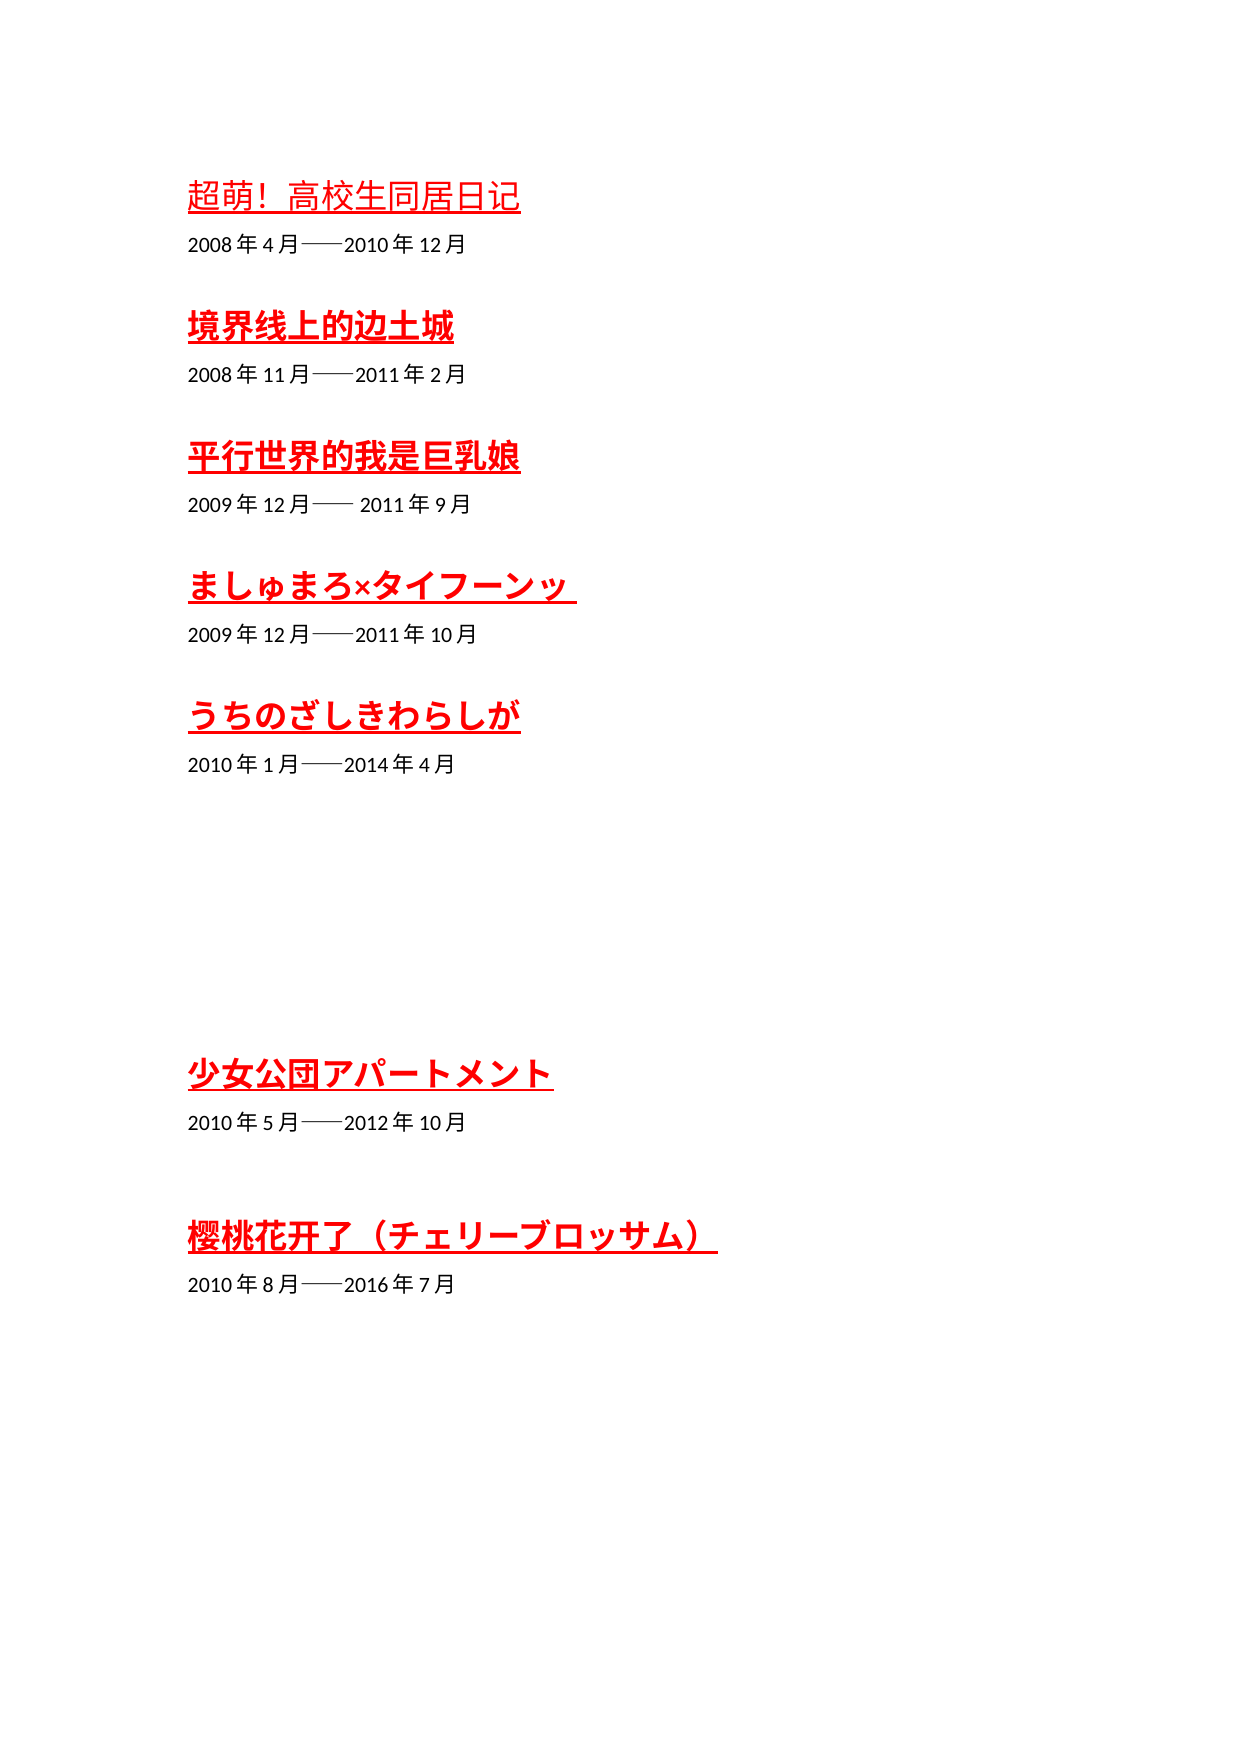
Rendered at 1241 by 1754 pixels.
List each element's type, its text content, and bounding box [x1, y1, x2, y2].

text 2010年8月——2016年7月 [187, 1267, 1053, 1299]
text 2008年4月——2010年12月 [187, 227, 1053, 259]
text 少女公団アパートメント [187, 1039, 1053, 1104]
text うちのざしきわらしが [187, 682, 1053, 747]
text ましゅまろ×タイフーンッ [187, 552, 1053, 617]
text 超萌！高校生同居日记 [187, 162, 1053, 227]
text 境界线上的边土城 [187, 292, 1053, 357]
text 2009年12月—— 2011年9月 [187, 487, 1053, 519]
text 2009年12月——2011年10月 [187, 617, 1053, 649]
text 2010年1月——2014年4月 [187, 747, 1053, 779]
text 2008年11月——2011年2月 [187, 357, 1053, 389]
text 平行世界的我是巨乳娘 [187, 422, 1053, 487]
text 2010年5月——2012年10月 [187, 1104, 1053, 1137]
text 樱桃花开了（チェリーブロッサム） [187, 1202, 1053, 1267]
